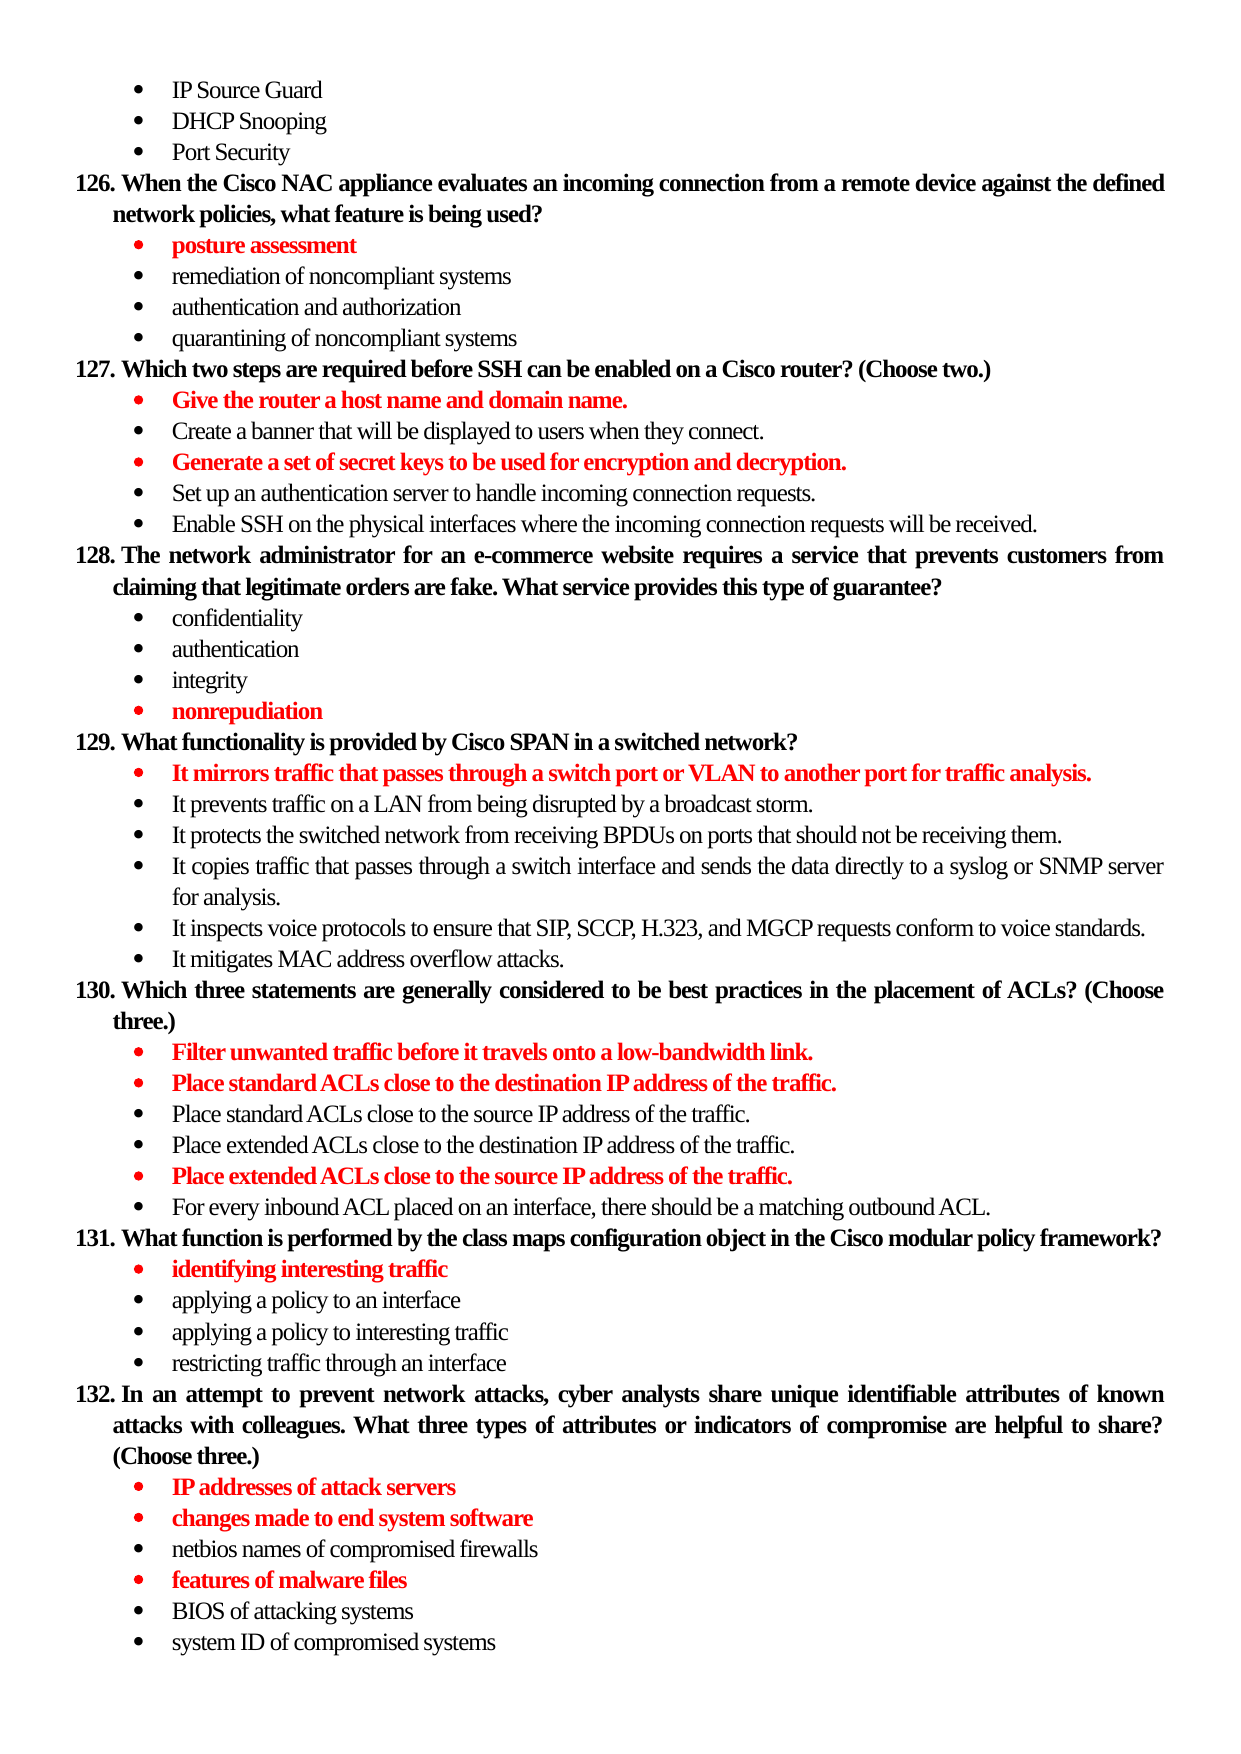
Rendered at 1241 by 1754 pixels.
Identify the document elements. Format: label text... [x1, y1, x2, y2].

list nonrepudiation [134, 696, 1165, 724]
list Place extended ACLs close to the destination IP address of the traffic. [134, 1130, 1165, 1159]
list For every inbound ACL placed on an interface, there should be a matching outbound ACL. [134, 1192, 1165, 1221]
list What functionality is provided by Cisco SPAN in a switched network? [75, 727, 1165, 756]
list It protects the switched network from receiving BPDUs on ports that should not be receiving them. [134, 820, 1165, 849]
list IP Source Guard [134, 75, 1165, 104]
list authentication and authorization [134, 292, 1165, 321]
list system ID of compromised systems [134, 1627, 1165, 1656]
list remediation of noncompliant systems [134, 261, 1165, 290]
list BIOS of attacking systems [134, 1596, 1165, 1625]
list What function is performed by the class maps configuration object in the Cisco modular policy framework? [75, 1223, 1165, 1252]
list The network administrator for an e-commerce website requires a service that prevents customers from claiming that legitimate orders are fake. What service provides this type of guarantee? [75, 541, 1165, 600]
list Give the router a host name and domain name. [134, 385, 1165, 414]
list Filter unwanted traffic before it travels onto a low-bandwidth link. [134, 1037, 1165, 1066]
list Place extended ACLs close to the source IP address of the traffic. [134, 1161, 1165, 1190]
list Place standard ACLs close to the destination IP address of the traffic. [134, 1068, 1165, 1097]
list When the Cisco NAC appliance evaluates an incoming connection from a remote device against the defined network policies, what feature is being used? [75, 168, 1165, 228]
list posture assessment [134, 230, 1165, 259]
list It prevents traffic on a LAN from being disrupted by a broadcast storm. [134, 789, 1165, 818]
list features of malware files [134, 1565, 1165, 1594]
list restricting traffic through an interface [134, 1348, 1165, 1376]
list integrity [134, 665, 1165, 693]
list Which three statements are generally considered to be best practices in the placement of ACLs? (Choose three.) [75, 975, 1165, 1035]
list It copies traffic that passes through a switch interface and sends the data directly to a syslog or SNMP server for analysis. [134, 851, 1165, 911]
list changes made to end system software [134, 1503, 1165, 1532]
list Create a banner that will be displayed to users when they connect. [134, 416, 1165, 445]
list identifying interesting traffic [134, 1254, 1165, 1283]
list authentication [134, 634, 1165, 662]
list It mirrors traffic that passes through a switch port or VLAN to another port for traffic analysis. [134, 758, 1165, 787]
list IP addresses of attack servers [134, 1472, 1165, 1501]
list netbios names of compromised firewalls [134, 1534, 1165, 1563]
list Enable SSH on the physical interfaces where the incoming connection requests will be received. [134, 509, 1165, 538]
list DHCP Snooping [134, 106, 1165, 135]
list In an attempt to prevent network attacks, cyber analysts share unique identifiable attributes of known attacks with colleagues. What three types of attributes or indicators of compromise are helpful to share? (Choose three.) [75, 1379, 1165, 1469]
list applying a policy to an interface [134, 1286, 1165, 1314]
list It mitigates MAC address overflow attacks. [134, 944, 1165, 973]
list Generate a set of secret keys to be used for encryption and decryption. [134, 447, 1165, 476]
list It inspects voice protocols to ensure that SIP, SCCP, H.323, and MGCP requests conform to voice standards. [134, 913, 1165, 942]
list Which two steps are required before SSH can be enabled on a Cisco router? (Choose two.) [75, 354, 1165, 383]
list Place standard ACLs close to the source IP address of the traffic. [134, 1099, 1165, 1128]
list Set up an authentication server to handle incoming connection requests. [134, 478, 1165, 507]
list Port Security [134, 137, 1165, 166]
list quarantining of noncompliant systems [134, 323, 1165, 352]
list confidentiality [134, 603, 1165, 631]
list applying a policy to interesting traffic [134, 1317, 1165, 1345]
